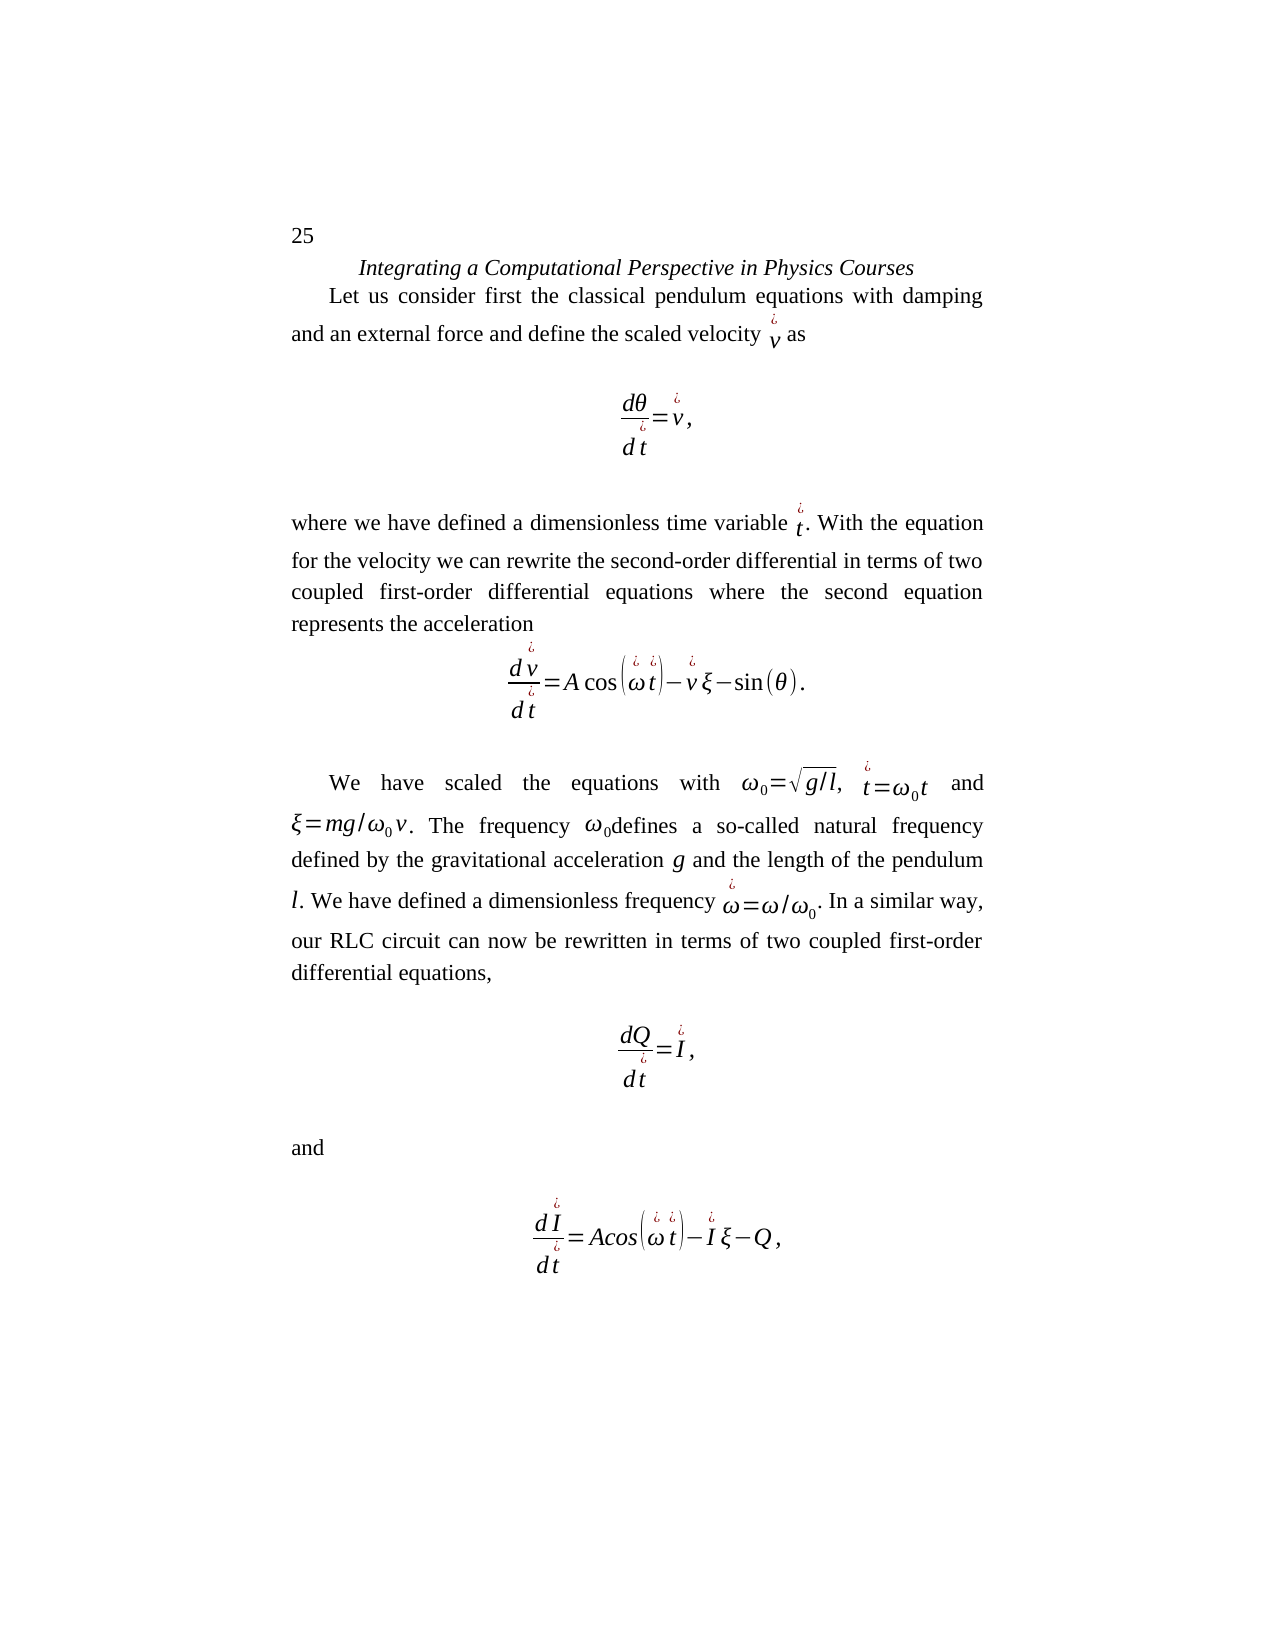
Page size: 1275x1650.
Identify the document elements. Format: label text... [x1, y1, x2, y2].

text and [291, 1098, 984, 1160]
text Let us consider first the classical pendulum equations with damping and an external force and define the scaled velocity as [291, 282, 984, 353]
text where we have defined a dimensionless time variable . With the equation for the velocity we can rewrite the second-order differential in terms of two coupled first-order differential equations where the second equation represents the acceleration [291, 466, 984, 636]
text We have scaled the equations with , and . The frequency defines a so-called natural frequency defined by the gravitational acceleration and the length of the pendulum . We have defined a dimensionless frequency . In a similar way, our RLC circuit can now be rewritten in terms of two coupled first-order differential equations, [291, 761, 984, 985]
